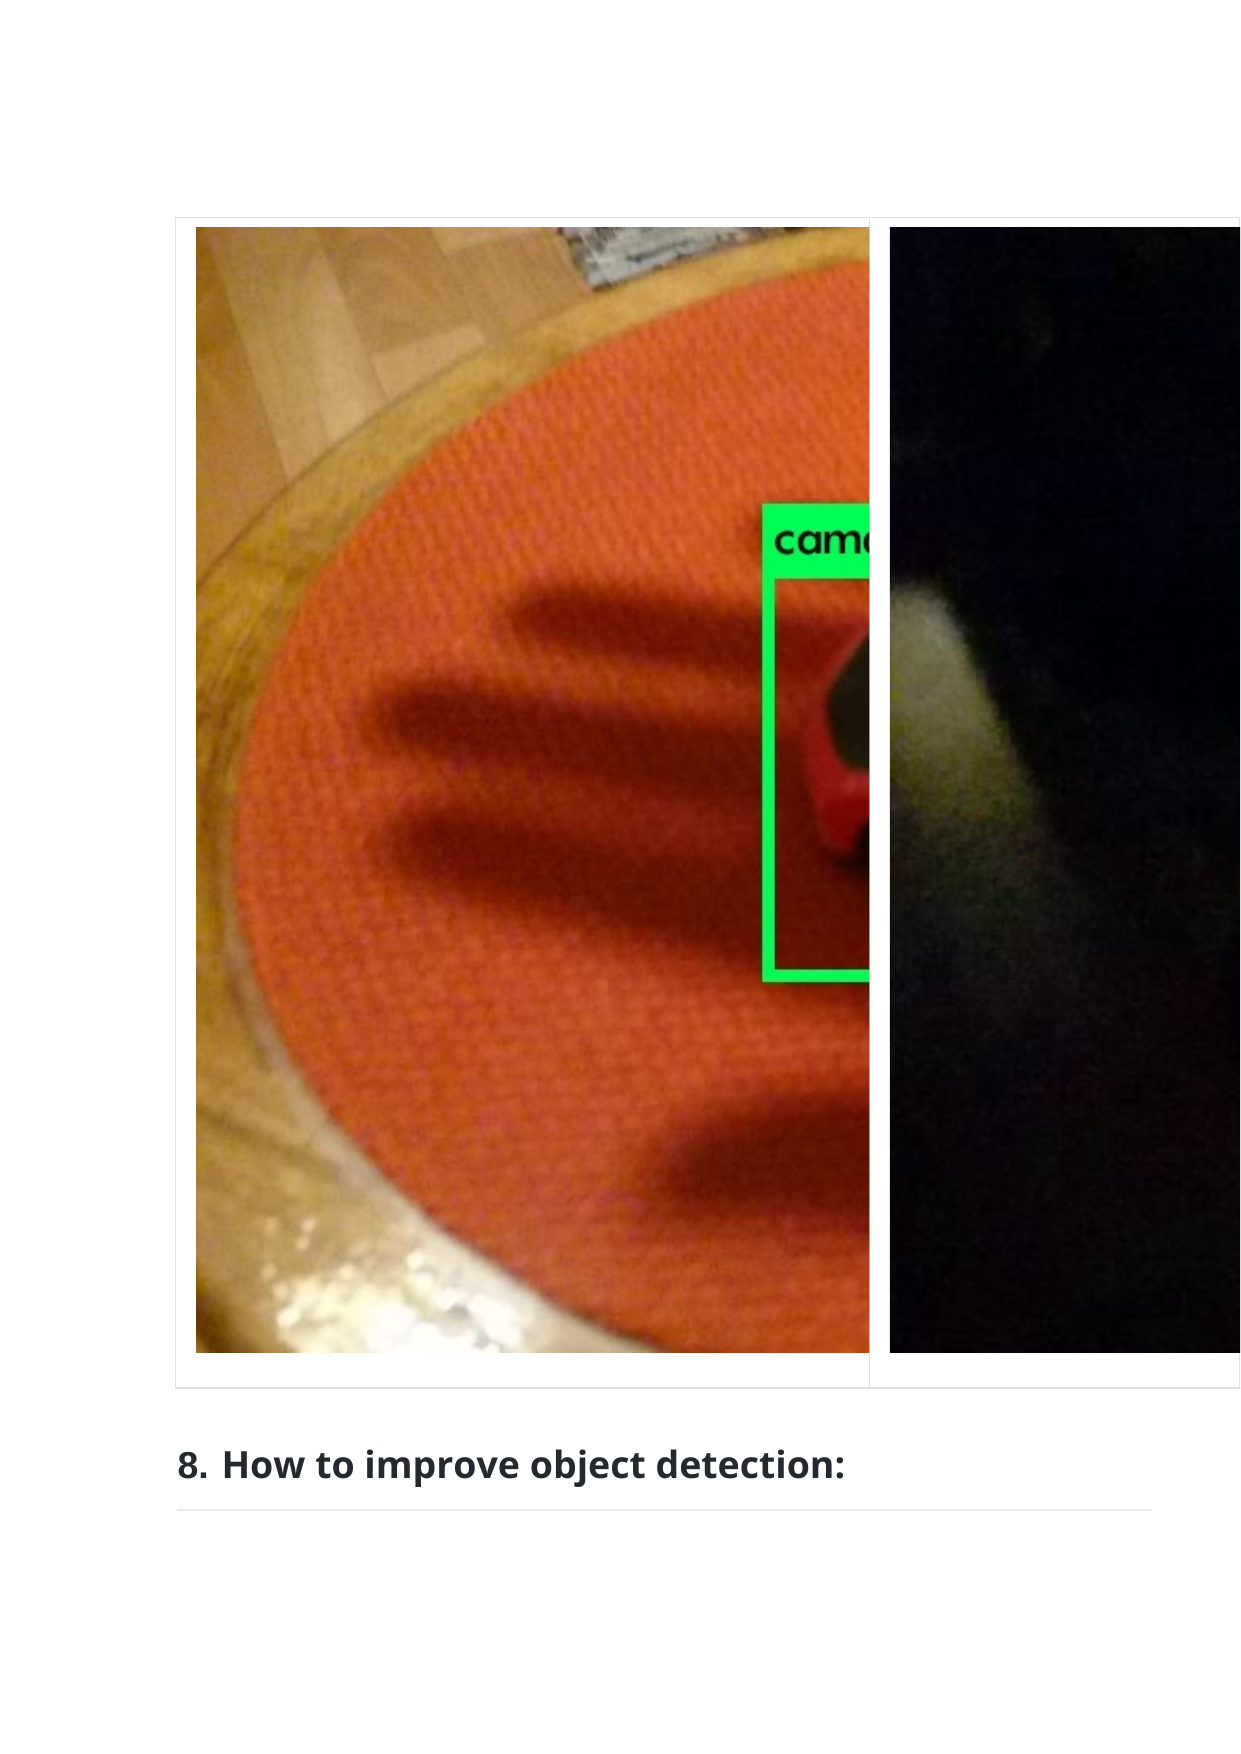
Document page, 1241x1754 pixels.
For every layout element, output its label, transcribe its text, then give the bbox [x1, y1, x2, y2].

picture [889, 227, 1241, 1353]
table_header [870, 218, 1239, 1387]
picture [196, 227, 870, 1353]
list How to improve object detection: [177, 1426, 1152, 1509]
table_header [176, 218, 869, 1387]
